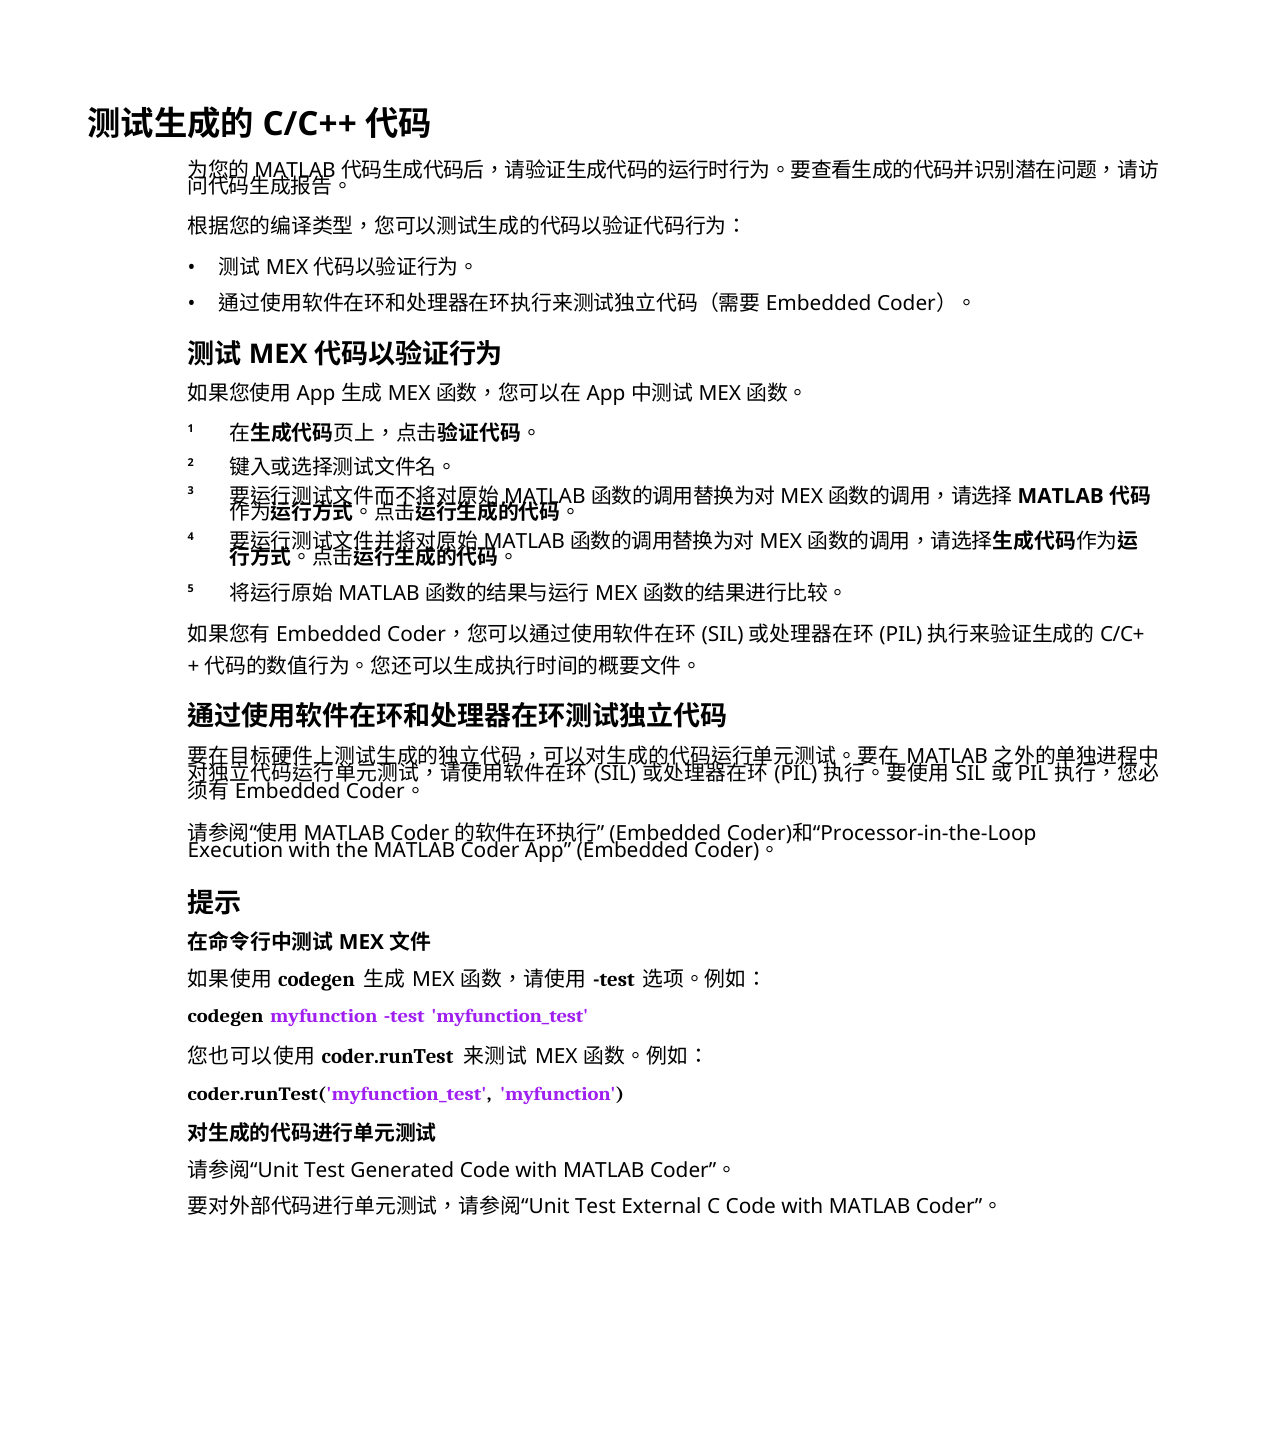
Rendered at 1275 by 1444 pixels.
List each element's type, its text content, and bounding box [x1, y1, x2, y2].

text 根据您的编译类型，您可以测试生成的代码以验证代码行为： [187, 212, 1275, 240]
text 要对外部代码进行单元测试，请参阅“Unit Test External C Code with MATLAB Coder”。 [187, 1191, 1275, 1219]
text 如果您使用 App 生成 MEX 函数，您可以在 App 中测试 MEX 函数。 [187, 378, 1275, 406]
text 如果使用 codegen 生成 MEX 函数，请使用 -test 选项。例如： [187, 964, 1275, 992]
subtitle 通过使用软件在环和处理器在环测试独立代码 [187, 696, 1275, 733]
list 将运行原始 MATLAB 函数的结果与运行 MEX 函数的结果进行比较。 [187, 571, 1275, 608]
list 要运行测试文件而不将对原始 MATLAB 函数的调用替换为对 MEX 函数的调用，请选择 MATLAB 代码作为运行方式。点击运行生成的代码。 [187, 488, 1153, 525]
subtitle 测试 MEX 代码以验证行为 [187, 334, 1275, 371]
text 您也可以使用 coder.runTest 来测试 MEX 函数。例如： [187, 1041, 1275, 1069]
subtitle 在命令行中测试 MEX 文件 [187, 927, 1275, 956]
list 通过使用软件在环和处理器在环执行来测试独立代码（需要 Embedded Coder）。 [187, 281, 1275, 317]
list 在生成代码页上，点击验证代码。 [187, 412, 1275, 448]
text + 代码的数值行为。您还可以生成执行时间的概要文件。 [187, 648, 1275, 679]
text 为您的 MATLAB 代码生成代码后，请验证生成代码的运行时行为。要查看生成的代码并识别潜在问题，请访问代码生成报告。 [187, 163, 1159, 200]
list 测试 MEX 代码以验证行为。 [187, 246, 1275, 281]
subtitle 对生成的代码进行单元测试 [187, 1118, 1275, 1147]
text 要在目标硬件上测试生成的独立代码，可以对生成的代码运行单元测试。要在 MATLAB 之外的单独进程中对独立代码运行单元测试，请使用软件在环 (SIL) 或处理器在环 (PIL) 执行。要使用 SIL 或 PIL 执行，您必须有 Embedded Coder。 [187, 749, 1159, 805]
subtitle 提示 [187, 884, 1275, 921]
list 要运行测试文件并将对原始 MATLAB 函数的调用替换为对 MEX 函数的调用，请选择生成代码作为运行方式。点击运行生成的代码。 [187, 534, 1155, 571]
subtitle 测试生成的 C/C++ 代码 [87, 87, 1275, 148]
text 如果您有 Embedded Coder，您可以通过使用软件在环 (SIL) 或处理器在环 (PIL) 执行来验证生成的 C/C+ [187, 616, 1275, 648]
text coder.runTest('myfunction_test', 'myfunction') [187, 1083, 1275, 1105]
text 请参阅“Unit Test Generated Code with MATLAB Coder”。 [187, 1155, 1275, 1183]
text codegen myfunction -test 'myfunction_test' [187, 1006, 1275, 1027]
list 键入或选择测试文件名。 [187, 448, 1275, 481]
text 请参阅“使用 MATLAB Coder 的软件在环执行” (Embedded Coder)和“Processor-in-the-Loop Execution with the MATLAB Coder App” (Embedded Coder)。 [187, 826, 1102, 863]
